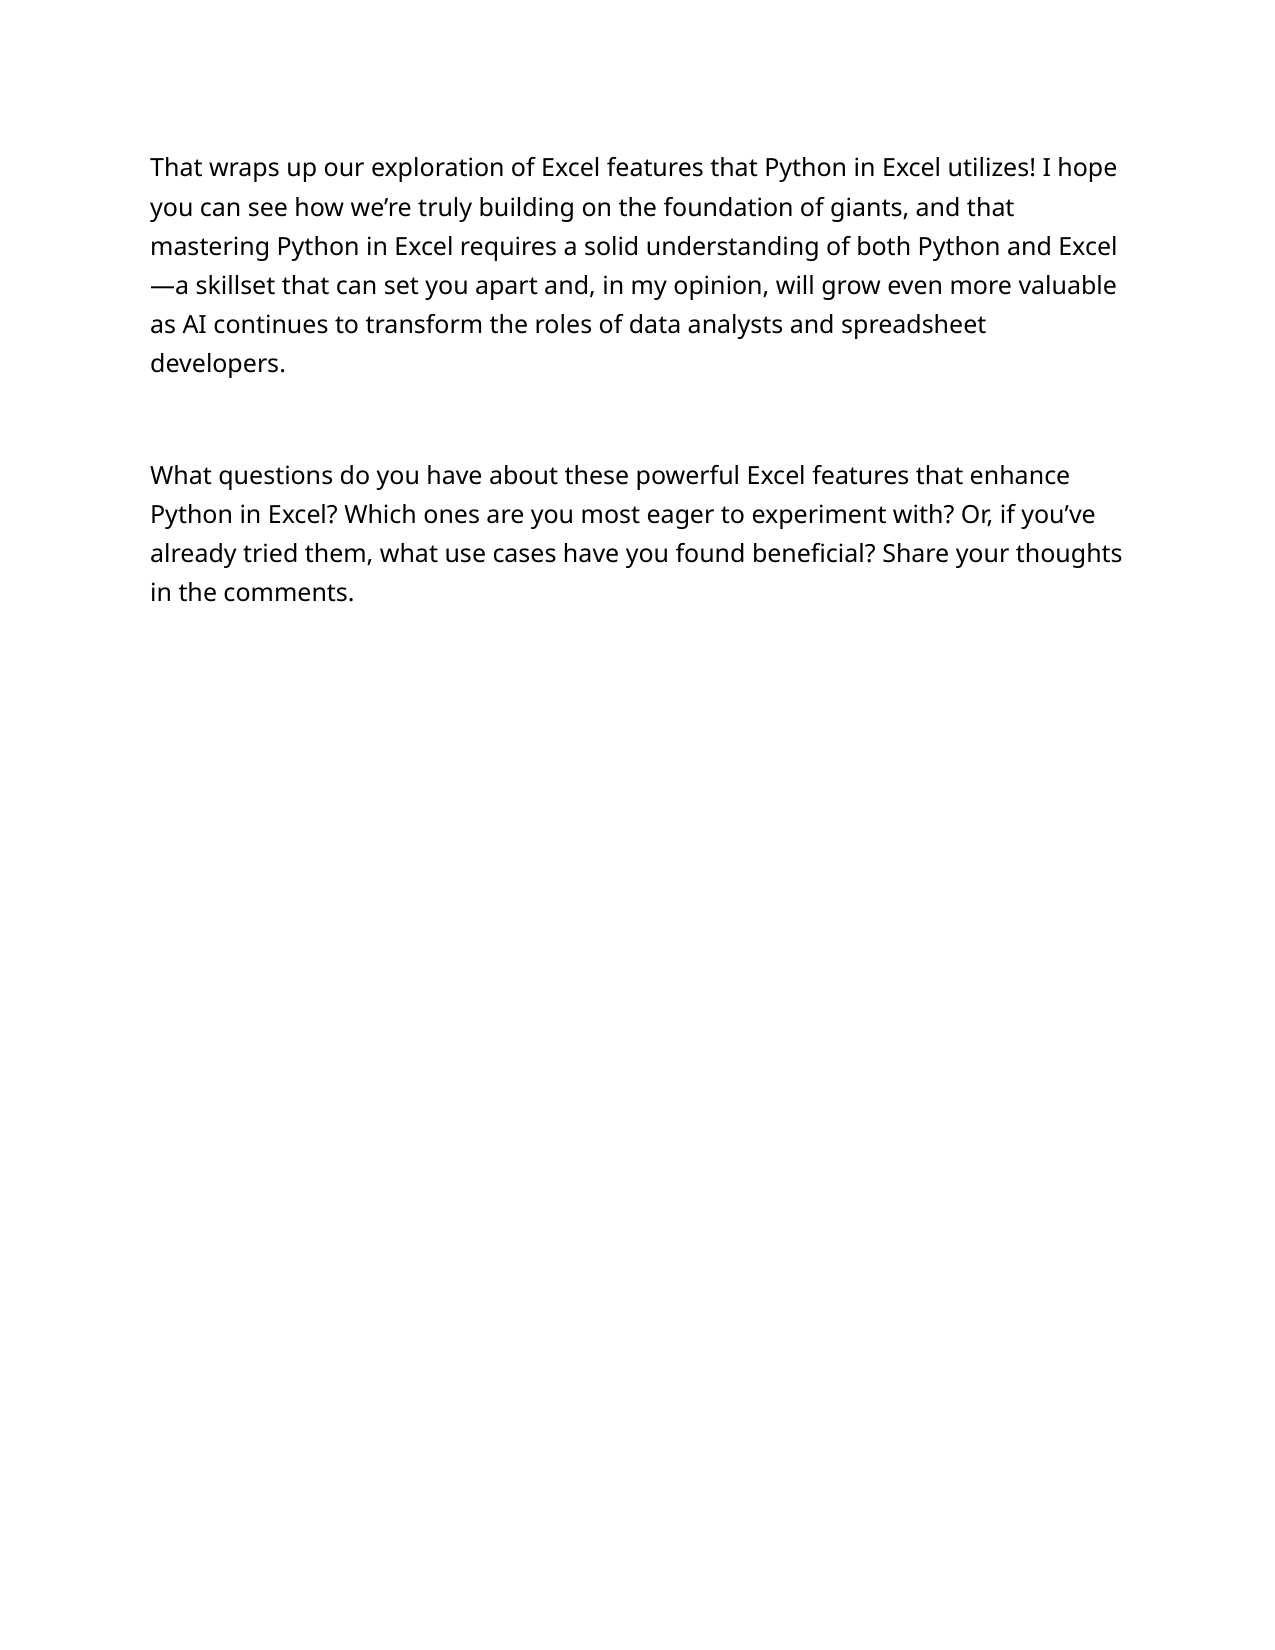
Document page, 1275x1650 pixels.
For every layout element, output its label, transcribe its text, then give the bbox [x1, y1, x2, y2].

text What questions do you have about these powerful Excel features that enhance Python in Excel? Which ones are you most eager to experiment with? Or, if you’ve already tried them, what use cases have you found beneficial? Share your thoughts in the comments. [150, 457, 1125, 609]
text That wraps up our exploration of Excel features that Python in Excel utilizes! I hope you can see how we’re truly building on the foundation of giants, and that mastering Python in Excel requires a solid understanding of both Python and Excel—a skillset that can set you apart and, in my opinion, will grow even more valuable as AI continues to transform the roles of data analysts and spreadsheet developers. [150, 150, 1125, 380]
